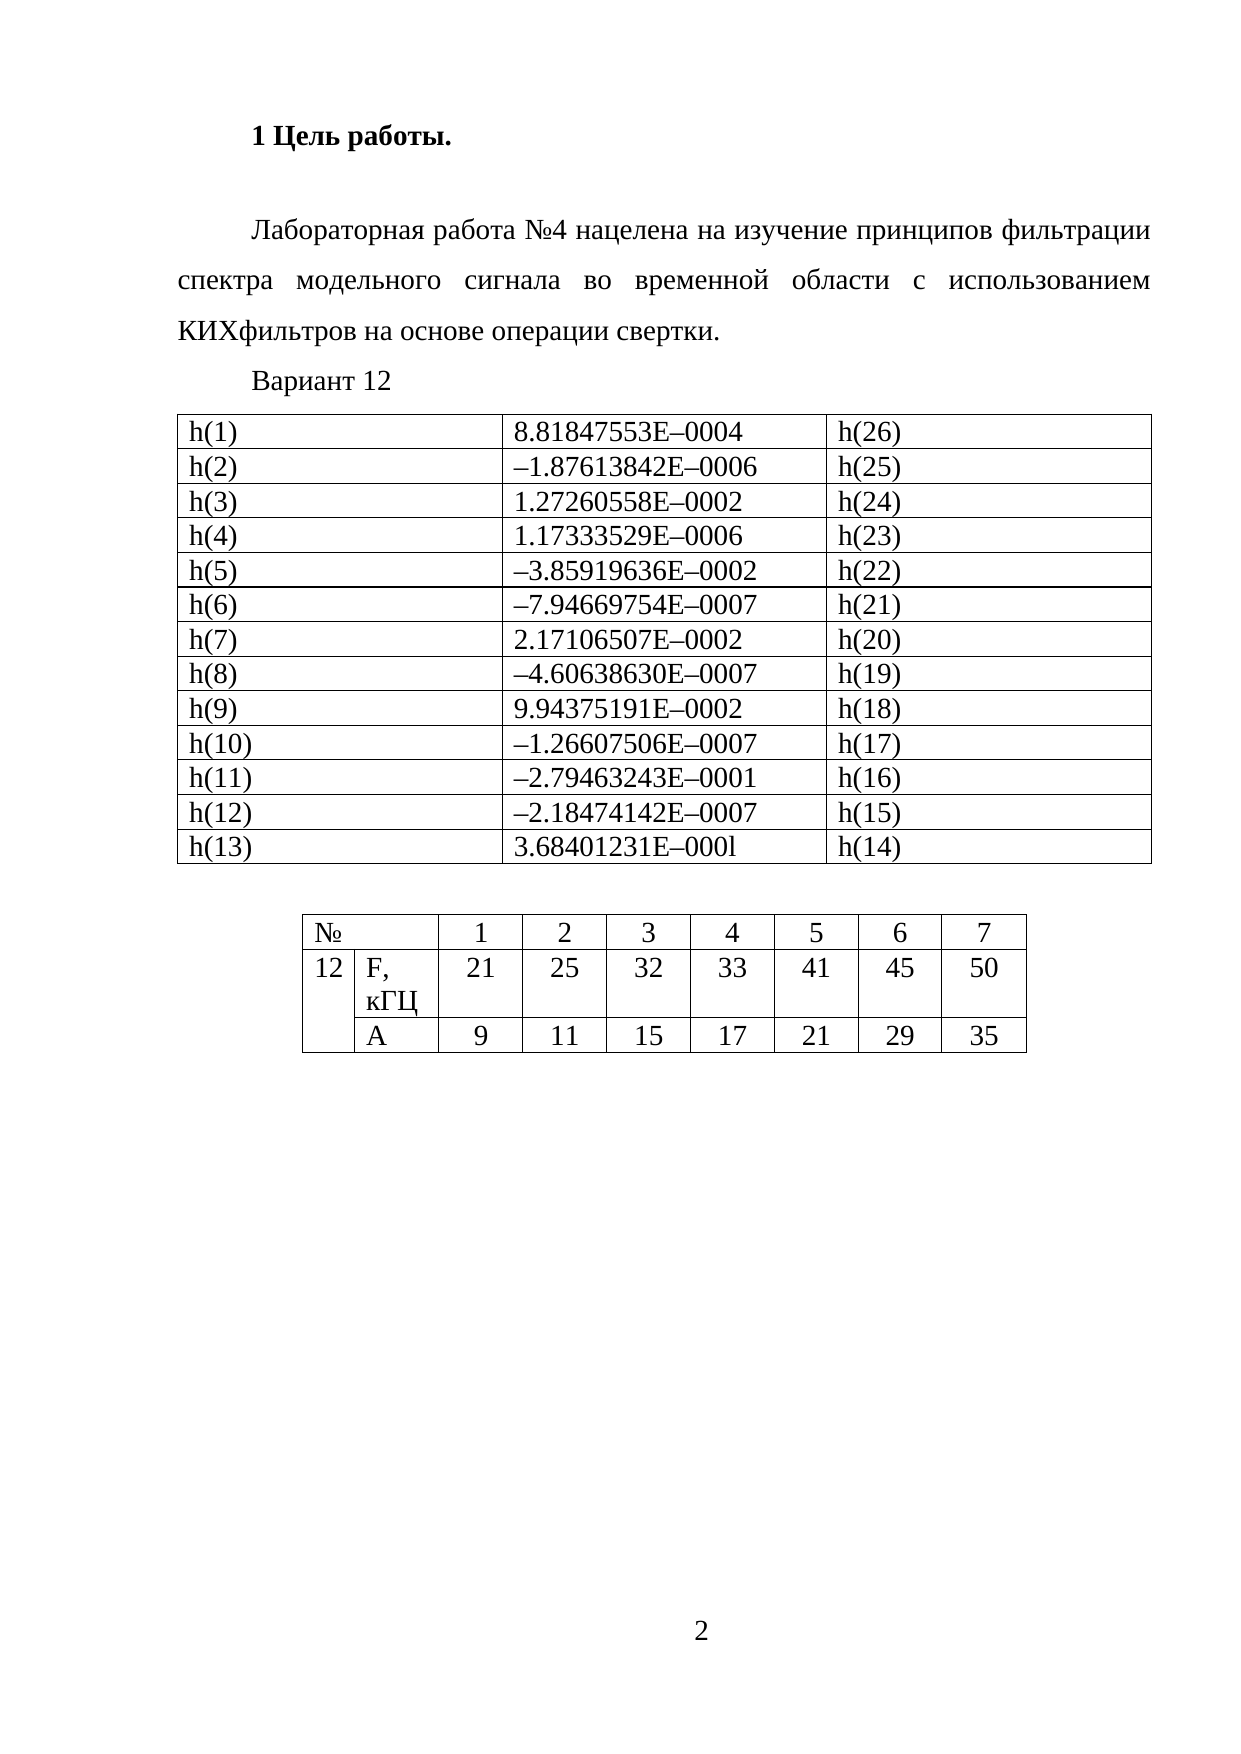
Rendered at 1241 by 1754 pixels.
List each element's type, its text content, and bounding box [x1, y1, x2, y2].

table_header 7 [942, 915, 1026, 949]
table_cell –2.79463243E–0001 [503, 760, 826, 794]
table_header 3 [607, 915, 690, 949]
table_header 1 [439, 915, 522, 949]
table_cell –2.18474142E–0007 [503, 795, 826, 828]
table_cell h(18) [827, 691, 1151, 725]
table_header h(1) [178, 415, 502, 448]
table_cell h(11) [178, 760, 502, 794]
text Лабораторная работа №4 нацелена на изучение принципов фильтрации спектра модельного сигнала во временной области с использованием КИХфильтров на основе операции свертки. [177, 212, 1152, 346]
table_cell –1.26607506E–0007 [503, 726, 826, 759]
table_cell h(21) [827, 588, 1151, 621]
table_cell F, кГЦ [355, 950, 438, 1017]
table_cell h(15) [827, 795, 1151, 828]
table_cell –3.85919636E–0002 [503, 553, 826, 586]
subtitle Цель работы. [177, 118, 1152, 152]
table_cell 17 [691, 1018, 774, 1052]
table_cell h(22) [827, 553, 1151, 586]
table_cell 50 [942, 950, 1026, 1017]
table_cell –1.87613842E–0006 [503, 449, 826, 483]
table_header 2 [523, 915, 606, 949]
table_cell h(19) [827, 657, 1151, 690]
table_cell h(4) [178, 518, 502, 552]
table_cell h(5) [178, 553, 502, 586]
table_cell h(7) [178, 622, 502, 656]
table_cell h(3) [178, 484, 502, 517]
table_cell h(9) [178, 691, 502, 725]
table_cell h(6) [178, 588, 502, 621]
table_cell 35 [942, 1018, 1026, 1052]
table_cell 41 [775, 950, 858, 1017]
table_cell 21 [775, 1018, 858, 1052]
table_cell A [355, 1018, 438, 1052]
text Вариант 12 [177, 363, 1152, 397]
table_cell h(2) [178, 449, 502, 483]
table_cell 2.17106507E–0002 [503, 622, 826, 656]
table_cell 11 [523, 1018, 606, 1052]
table_cell h(13) [178, 830, 502, 863]
table_cell h(12) [178, 795, 502, 828]
table_cell 12 [303, 950, 354, 1052]
table_cell 1.27260558E–0002 [503, 484, 826, 517]
table_cell h(23) [827, 518, 1151, 552]
table_cell 3.68401231E–000l [503, 830, 826, 863]
table_cell 15 [607, 1018, 690, 1052]
table_cell 9 [439, 1018, 522, 1052]
table_cell h(17) [827, 726, 1151, 759]
table_cell 33 [691, 950, 774, 1017]
table_header 6 [859, 915, 941, 949]
table_cell –7.94669754E–0007 [503, 588, 826, 621]
table_cell 9.94375191E–0002 [503, 691, 826, 725]
table_cell 25 [523, 950, 606, 1017]
table_cell h(20) [827, 622, 1151, 656]
table_header 5 [775, 915, 858, 949]
table_header 4 [691, 915, 774, 949]
table_cell h(24) [827, 484, 1151, 517]
table_cell 29 [859, 1018, 941, 1052]
table_cell h(16) [827, 760, 1151, 794]
table_header 8.81847553E–0004 [503, 415, 826, 448]
table_cell h(8) [178, 657, 502, 690]
table_cell 21 [439, 950, 522, 1017]
table_cell h(14) [827, 830, 1151, 863]
table_cell –4.60638630E–0007 [503, 657, 826, 690]
table_cell 1.17333529E–0006 [503, 518, 826, 552]
table_header № [303, 915, 438, 949]
table_cell 32 [607, 950, 690, 1017]
table_header h(26) [827, 415, 1151, 448]
table_cell h(25) [827, 449, 1151, 483]
table_cell h(10) [178, 726, 502, 759]
table_cell 45 [859, 950, 941, 1017]
